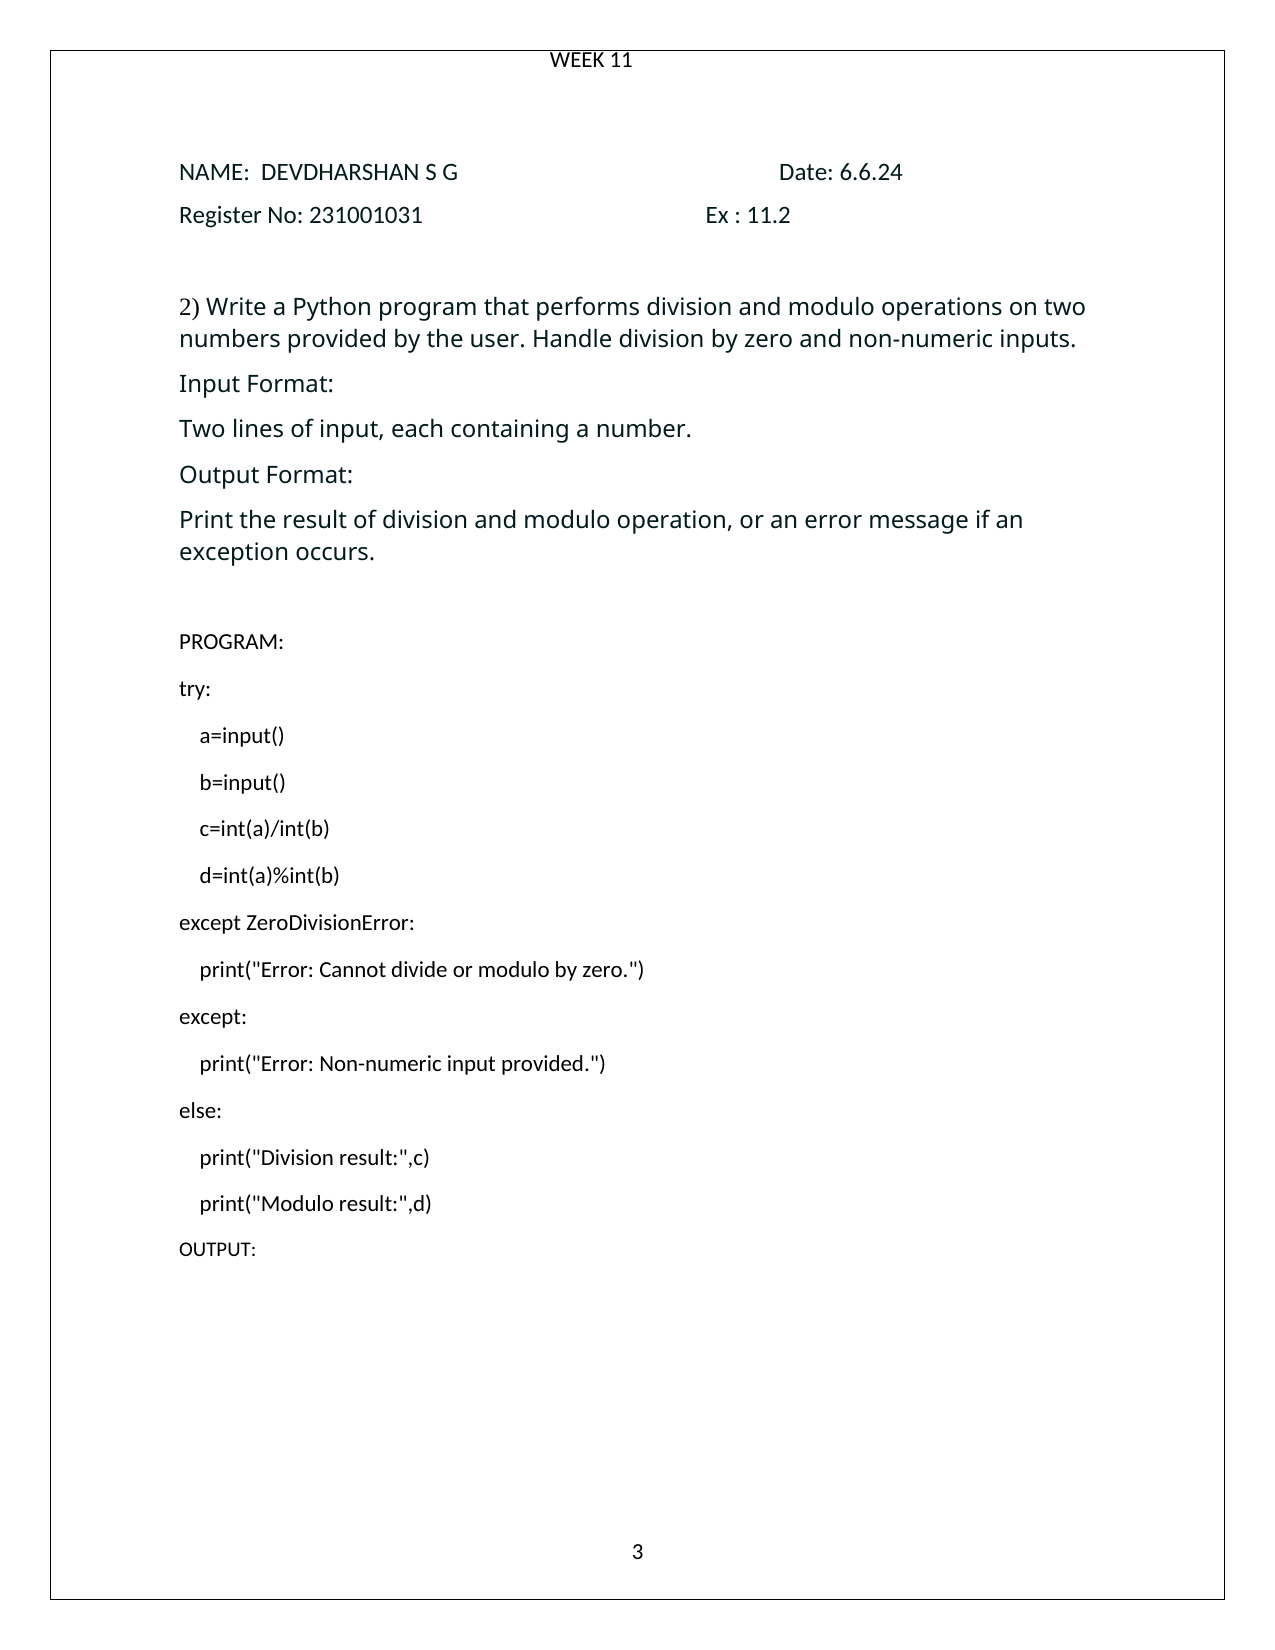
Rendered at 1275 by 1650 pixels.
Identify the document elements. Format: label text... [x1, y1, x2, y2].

text c=int(a)/int(b) [179, 814, 1096, 843]
text print("Error: Non-numeric input provided.") [179, 1049, 1096, 1077]
text d=int(a)%int(b) [179, 861, 1096, 889]
text print("Division result:",c) [179, 1143, 1096, 1171]
text b=input() [179, 768, 1096, 796]
text PROGRAM: [179, 627, 1096, 655]
text Two lines of input, each containing a number. [179, 412, 1096, 445]
text a=input() [179, 721, 1096, 749]
text 2) Write a Python program that performs division and modulo operations on two numbers provided by the user. Handle division by zero and non-numeric inputs. [179, 289, 1096, 355]
text except ZeroDivisionError: [179, 908, 1096, 936]
text else: [179, 1096, 1096, 1124]
text print("Modulo result:",d) [179, 1189, 1096, 1218]
text Print the result of division and modulo operation, or an error message if an exception occurs. [179, 502, 1096, 568]
text except: [179, 1002, 1096, 1030]
text print("Error: Cannot divide or modulo by zero.") [179, 955, 1096, 983]
text OUTPUT: [179, 1236, 1096, 1262]
text try: [179, 674, 1096, 702]
text Output Format: [179, 457, 1096, 490]
text NAME: DEVDHARSHAN S G Date: 6.6.24 [179, 157, 1096, 187]
text Input Format: [179, 367, 1096, 400]
text Register No: 231001031 Ex : 11.2 [179, 199, 1096, 230]
